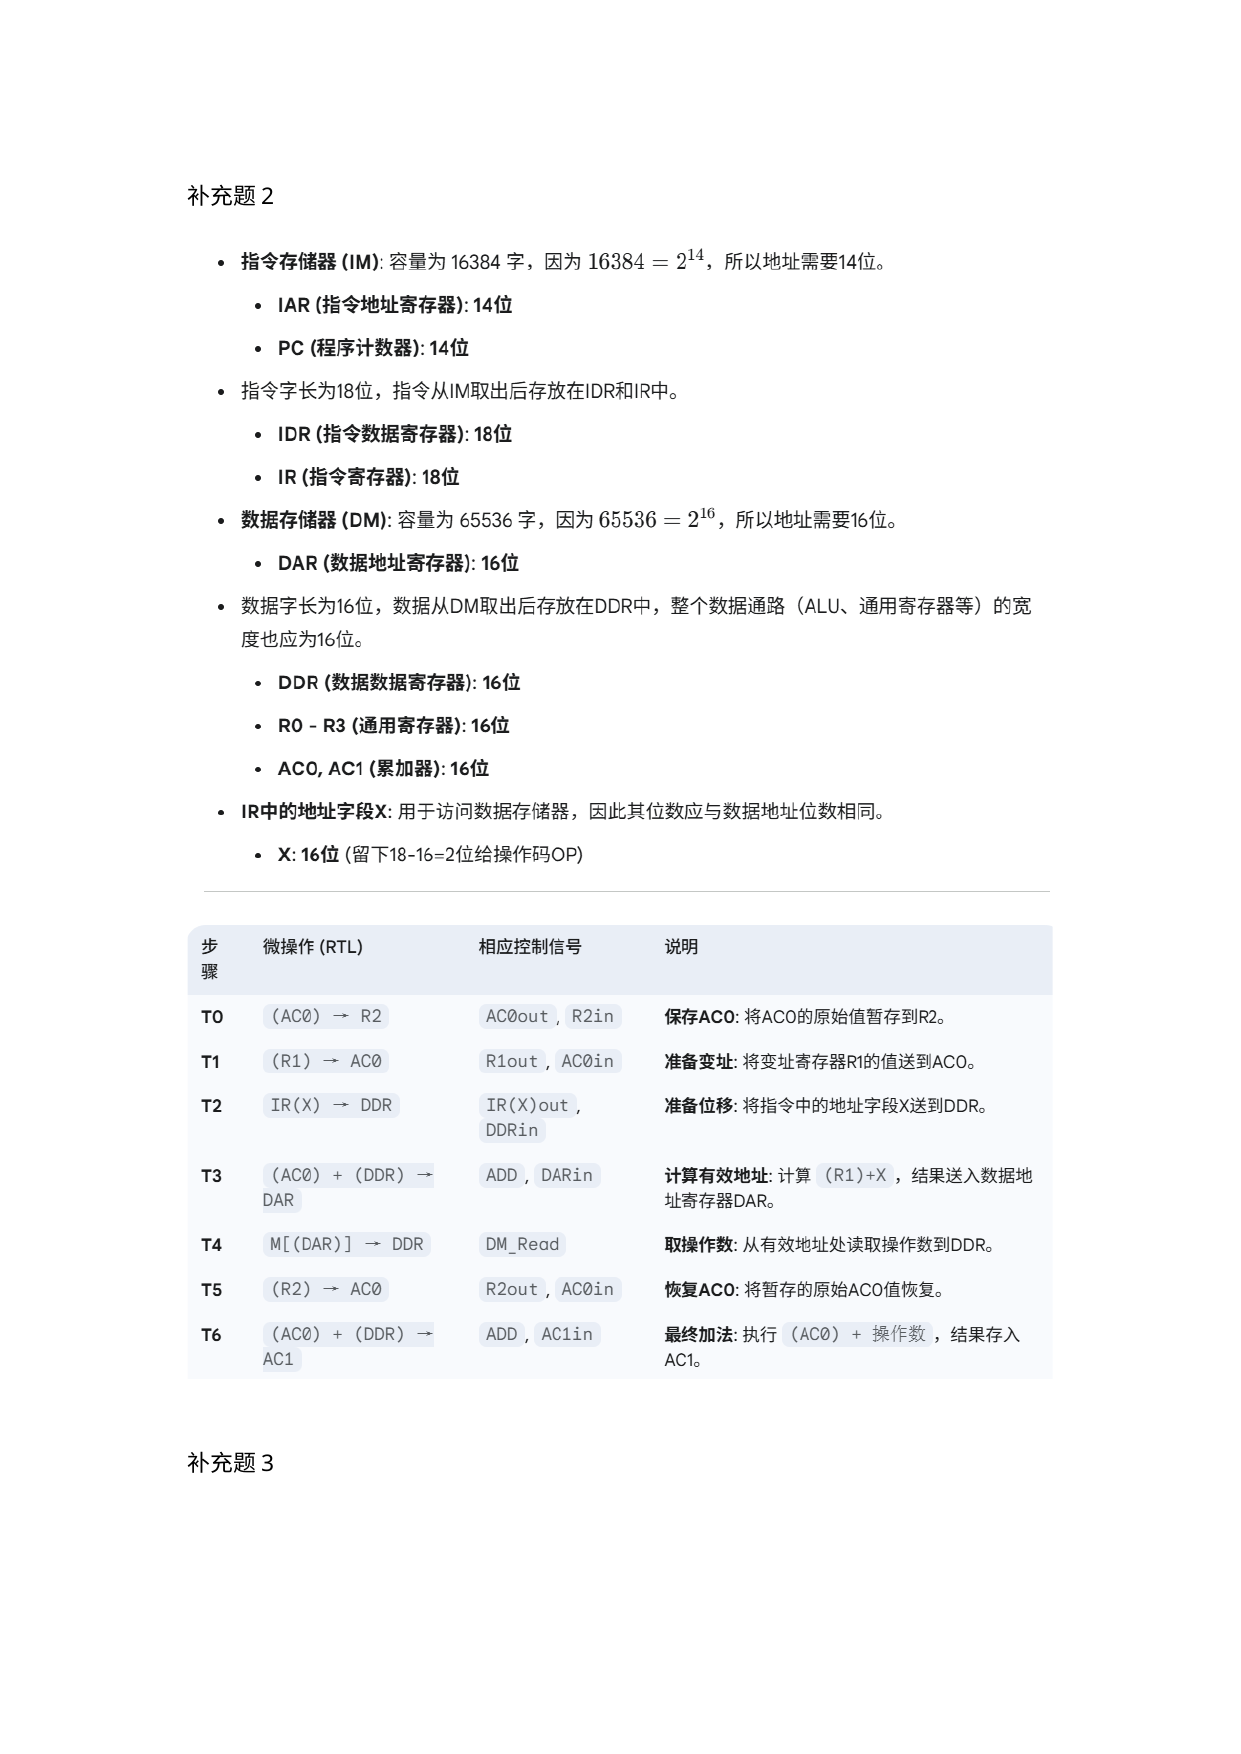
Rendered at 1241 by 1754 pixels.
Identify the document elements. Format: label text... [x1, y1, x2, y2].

text 补充题2 [187, 162, 1053, 227]
picture [187, 920, 1053, 1379]
picture [187, 248, 1053, 892]
text 补充题3 [187, 1429, 1053, 1494]
